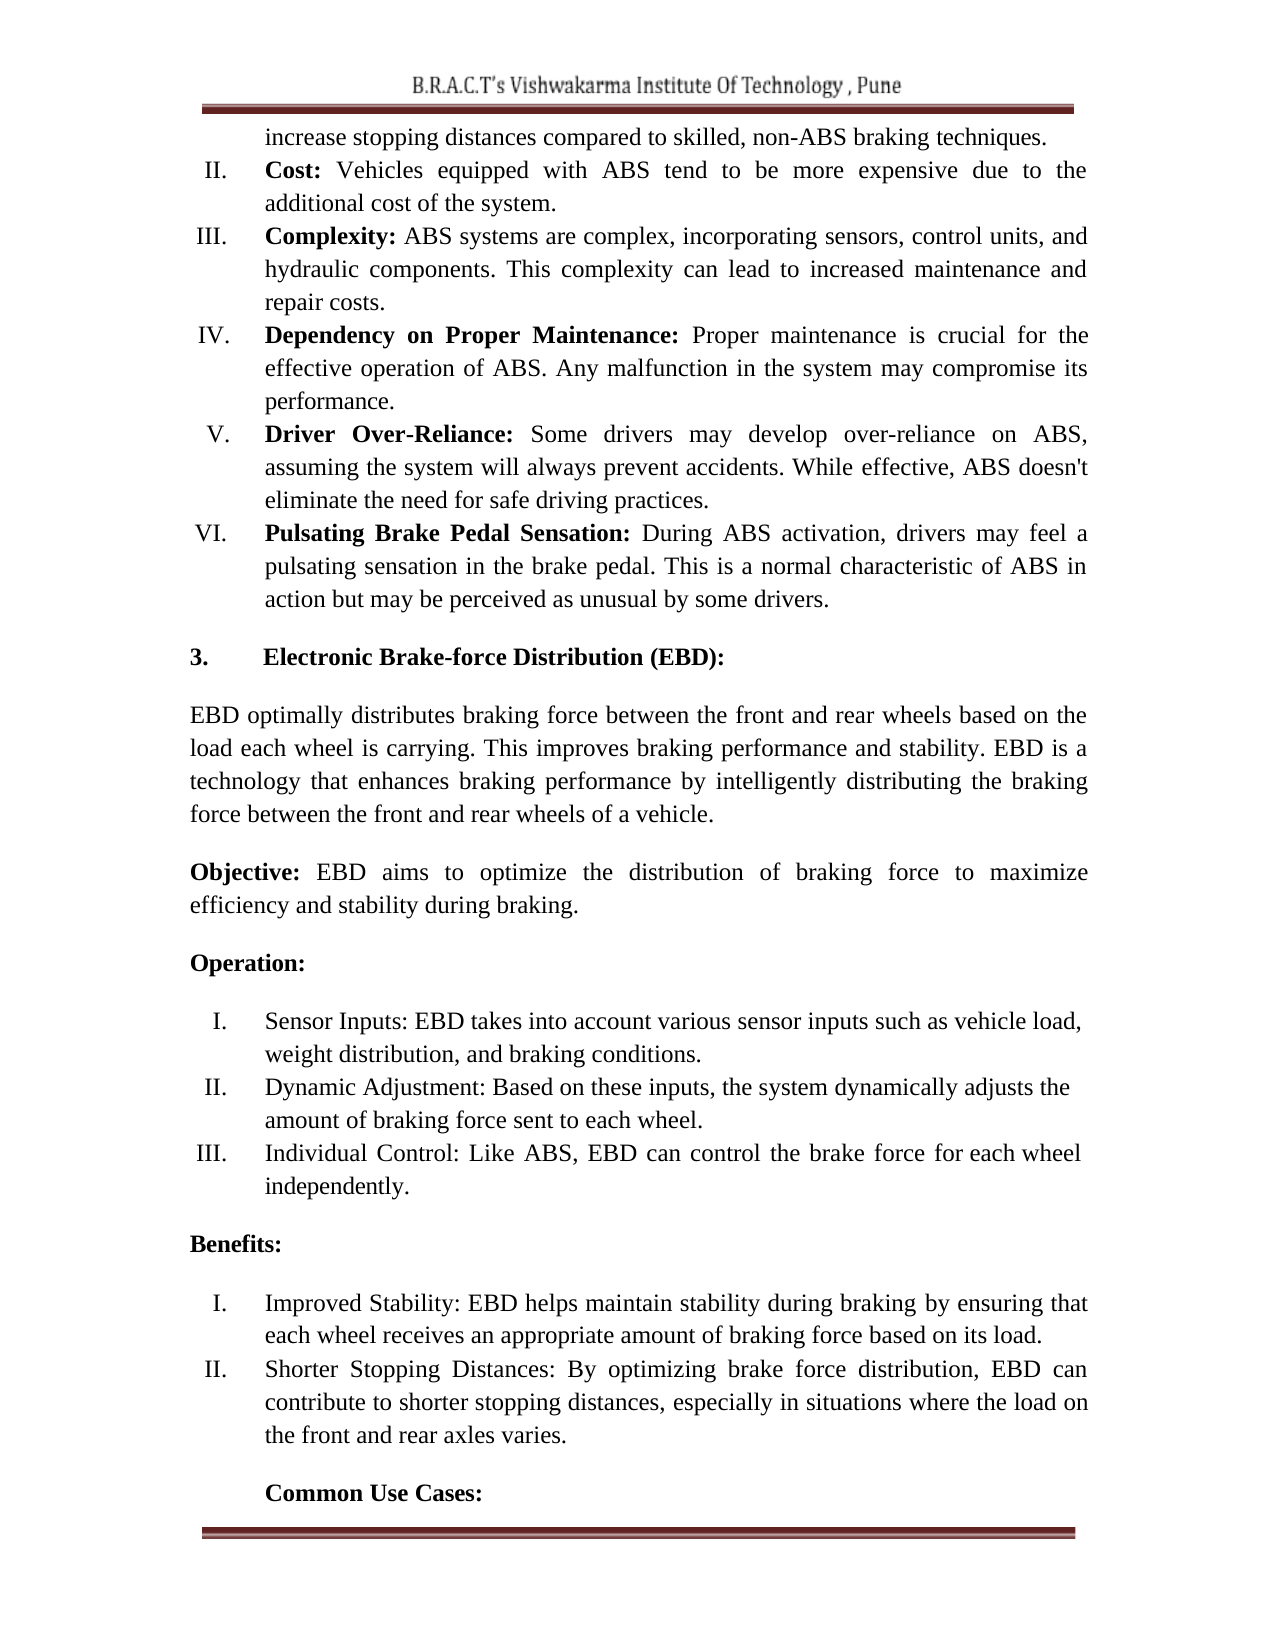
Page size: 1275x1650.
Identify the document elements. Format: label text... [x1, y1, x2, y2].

list Dependency on Proper Maintenance: Proper maintenance is crucial for the effective operation of ABS. Any malfunction in the system may compromise its performance. [198, 320, 1089, 415]
subtitle Electronic Brake-force Distribution (EBD): [189, 642, 1248, 671]
subtitle Operation: [189, 948, 1248, 977]
text EBD optimally distributes braking force between the front and rear wheels based on the load each wheel is carrying. This improves braking performance and stability. EBD is a technology that enhances braking performance by intelligently distributing the braking force between the front and rear wheels of a vehicle. [189, 700, 1088, 828]
subtitle Benefits: [189, 1229, 1248, 1258]
list Individual Control: Like ABS, EBD can control the brake force for each wheel independently. [196, 1138, 1088, 1200]
picture [202, 1527, 1076, 1539]
list Cost: Vehicles equipped with ABS tend to be more expensive due to the additional cost of the system. [204, 155, 1088, 217]
list Shorter Stopping Distances: By optimizing brake force distribution, EBD can contribute to shorter stopping distances, especially in situations where the load on the front and rear axles varies. [204, 1354, 1089, 1448]
list Pulsating Brake Pedal Sensation: During ABS activation, drivers may feel a pulsating sensation in the brake pedal. This is a normal characteristic of ABS in action but may be perceived as unusual by some drivers. [194, 518, 1088, 613]
list Sensor Inputs: EBD takes into account various sensor inputs such as vehicle load, weight distribution, and braking conditions. [212, 1006, 1088, 1068]
list Driver Over-Reliance: Some drivers may develop over-reliance on ABS, assuming the system will always prevent accidents. While effective, ABS doesn't eliminate the need for safe driving practices. [206, 419, 1088, 514]
picture [202, 70, 1074, 114]
text increase stopping distances compared to skilled, non-ABS braking techniques. [264, 122, 1248, 151]
list Dynamic Adjustment: Based on these inputs, the system dynamically adjusts the amount of braking force sent to each wheel. [204, 1072, 1088, 1134]
subtitle Common Use Cases: [264, 1478, 1248, 1506]
list Improved Stability: EBD helps maintain stability during braking by ensuring that each wheel receives an appropriate amount of braking force based on its load. [212, 1288, 1088, 1349]
text Objective: EBD aims to optimize the distribution of braking force to maximize efficiency and stability during braking. [189, 857, 1089, 919]
list Complexity: ABS systems are complex, incorporating sensors, control units, and hydraulic components. This complexity can lead to increased maintenance and repair costs. [196, 221, 1088, 316]
